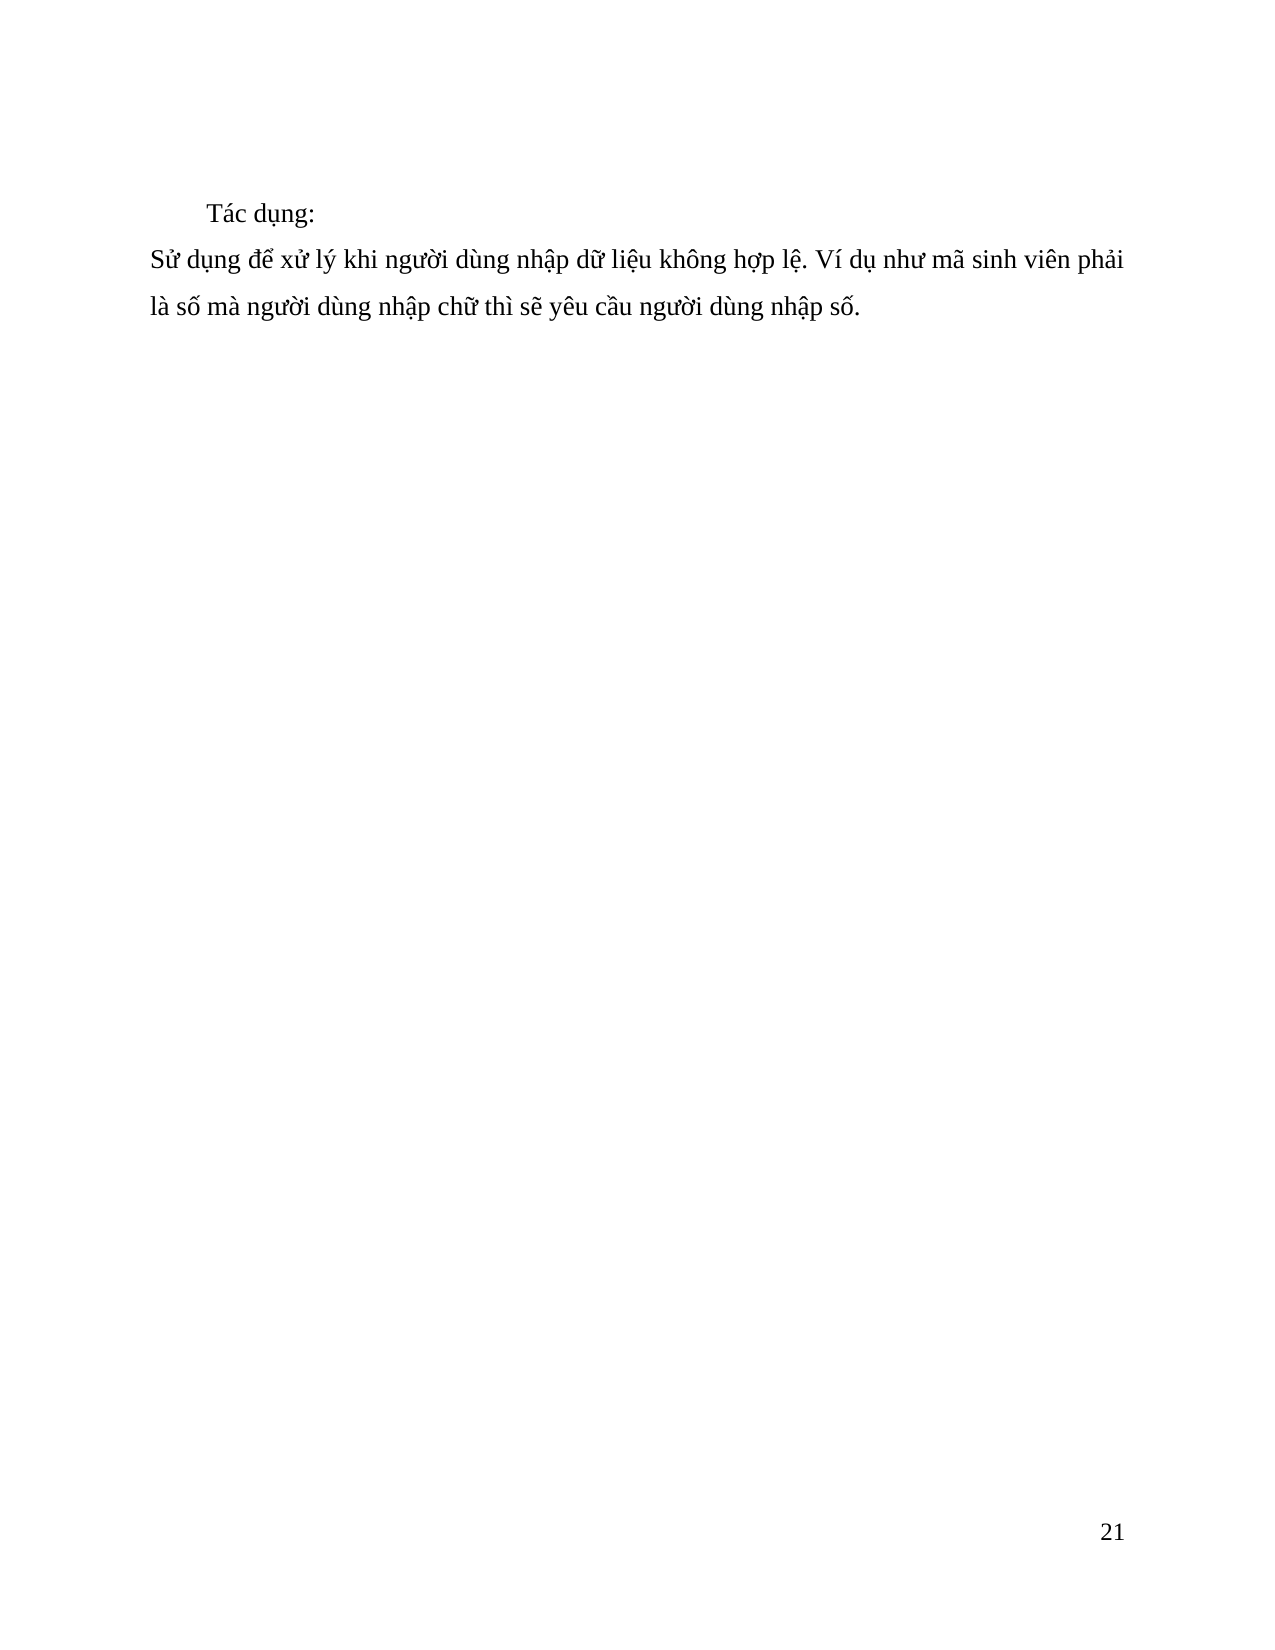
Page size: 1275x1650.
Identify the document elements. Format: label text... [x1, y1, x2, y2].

text Tác dụng: [150, 197, 1125, 228]
